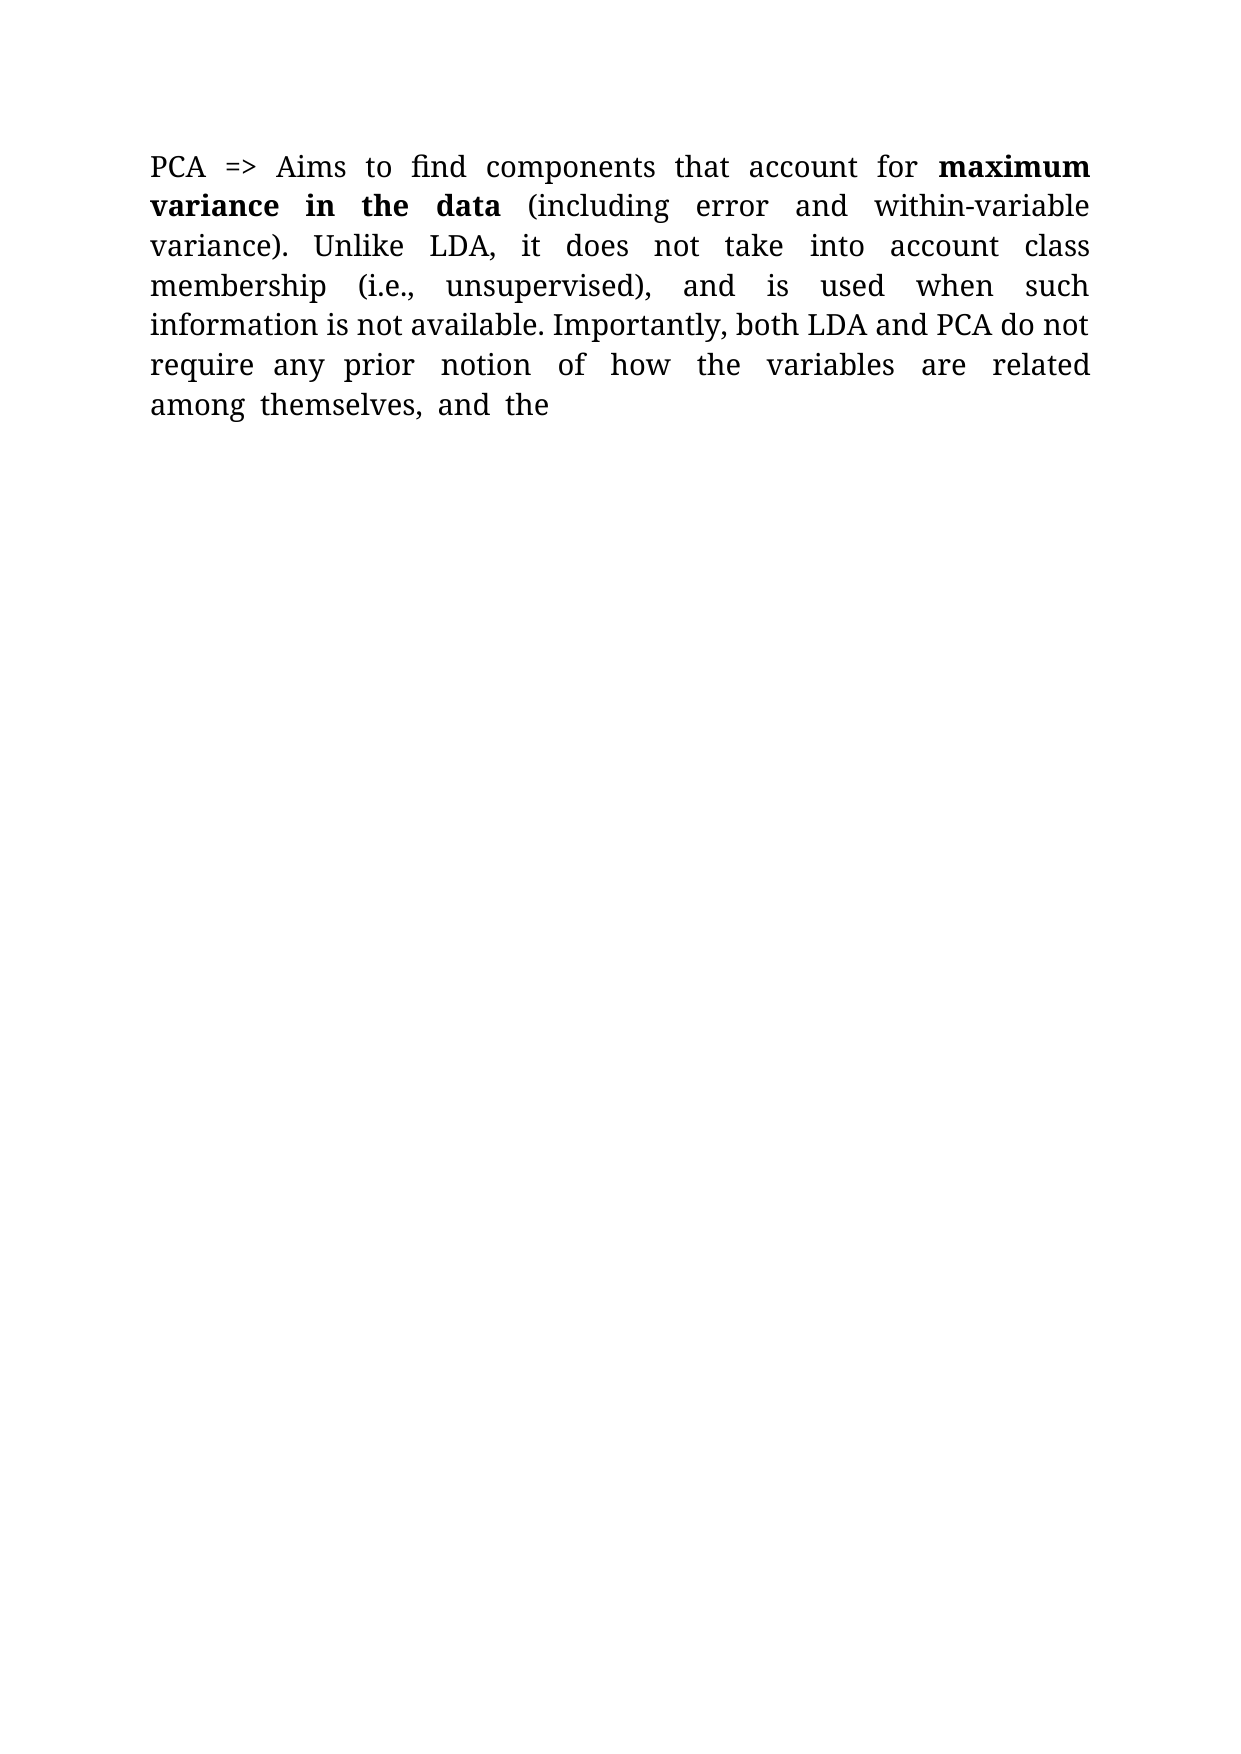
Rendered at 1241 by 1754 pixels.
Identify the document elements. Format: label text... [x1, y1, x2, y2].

text PCA => Aims to find components that account for maximum variance in the data (including error and within-variable variance). Unlike LDA, it does not take into account class membership (i.e., unsupervised), and is used when such information is not available. Importantly, both LDA and PCA do not require any prior notion of how the variables are related among themselves, and the [150, 146, 1091, 424]
